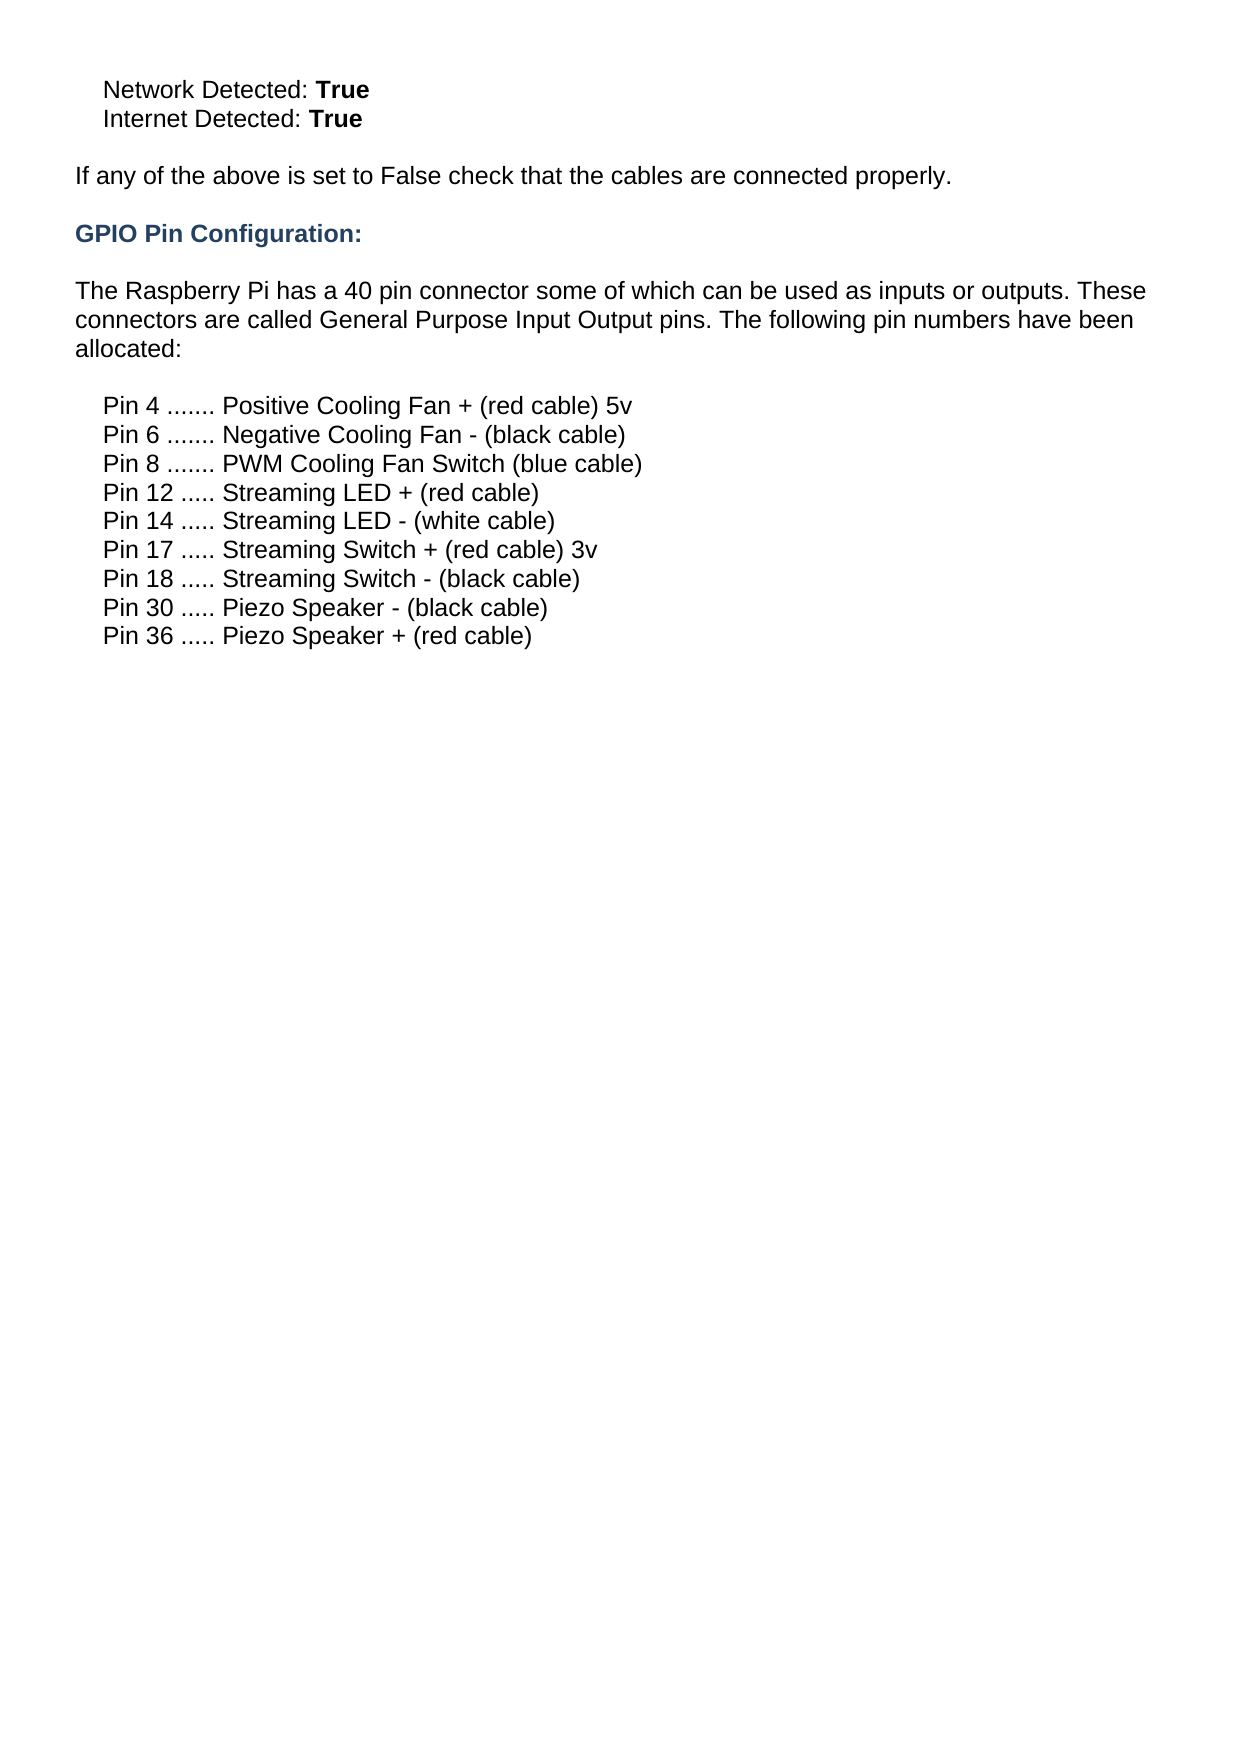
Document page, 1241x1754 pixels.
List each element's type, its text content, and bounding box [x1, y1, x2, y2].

text Pin 12 ..... Streaming LED + (red cable) [75, 477, 1165, 506]
text GPIO Pin Configuration: [75, 219, 1165, 247]
text Pin 14 ..... Streaming LED - (white cable) [75, 506, 1165, 535]
text Pin 36 ..... Piezo Speaker + (red cable) [75, 621, 1165, 650]
text The Raspberry Pi has a 40 pin connector some of which can be used as inputs or outputs. These connectors are called General Purpose Input Output pins. The following pin numbers have been allocated: [75, 276, 1165, 362]
text Pin 30 ..... Piezo Speaker - (black cable) [75, 592, 1165, 621]
text Internet Detected: True [75, 104, 1165, 132]
text Network Detected: True [75, 75, 1165, 104]
text If any of the above is set to False check that the cables are connected properly. [75, 161, 1165, 190]
text Pin 17 ..... Streaming Switch + (red cable) 3v [75, 535, 1165, 564]
text Pin 6 ....... Negative Cooling Fan - (black cable) [75, 420, 1165, 449]
text Pin 18 ..... Streaming Switch - (black cable) [75, 564, 1165, 592]
text Pin 8 ....... PWM Cooling Fan Switch (blue cable) [75, 449, 1165, 477]
text Pin 4 ....... Positive Cooling Fan + (red cable) 5v [75, 391, 1165, 420]
